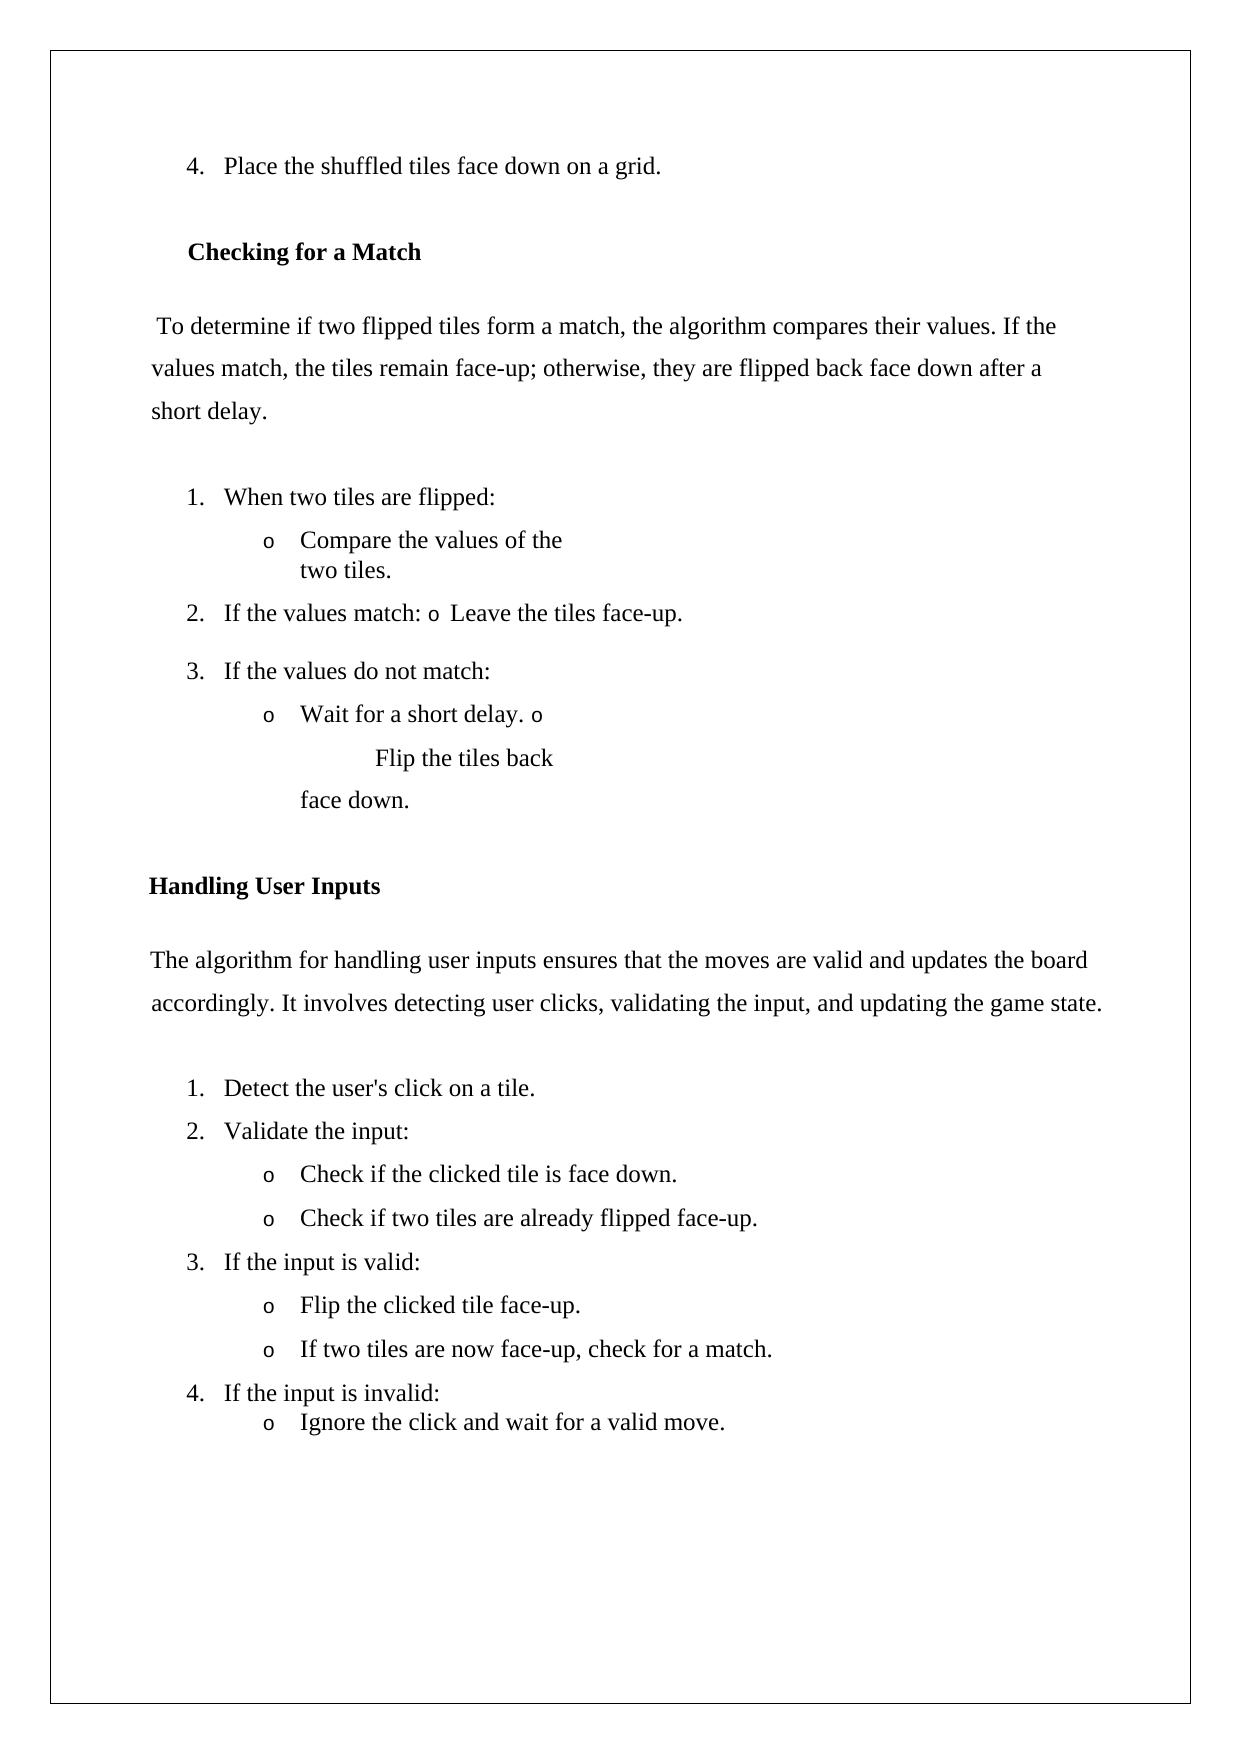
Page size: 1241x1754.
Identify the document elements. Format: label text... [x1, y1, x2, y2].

list Flip the clicked tile face-up. [262, 1290, 1104, 1320]
list If the values do not match: [186, 656, 1104, 685]
list If two tiles are now face-up, check for a match. [262, 1334, 1104, 1364]
text The algorithm for handling user inputs ensures that the moves are valid and updates the board accordingly. It involves detecting user clicks, validating the input, and updating the game state. [150, 945, 1104, 1017]
list If the values match: o Leave the tiles face-up. [186, 598, 1104, 627]
list Ignore the click and wait for a valid move. [262, 1407, 1104, 1436]
list Check if the clicked tile is face down. [262, 1159, 1104, 1189]
subtitle Checking for a Match [187, 237, 1107, 266]
list If the input is invalid: [186, 1378, 1104, 1407]
text To determine if two flipped tiles form a match, the algorithm compares their values. If the values match, the tiles remain face-up; otherwise, they are flipped back face down after a short delay. [150, 311, 1097, 425]
list Place the shuffled tiles face down on a grid. [186, 151, 1104, 180]
list Detect the user's click on a tile. [186, 1073, 1104, 1102]
list Check if two tiles are already flipped face-up. [262, 1203, 1104, 1233]
list Validate the input: [186, 1116, 1104, 1145]
list If the input is valid: [186, 1247, 1104, 1276]
list Compare the values of the two tiles. [262, 525, 601, 583]
subtitle Handling User Inputs [148, 871, 1107, 900]
list When two tiles are flipped: [186, 482, 1104, 511]
list Wait for a short delay. o Flip the tiles back face down. [262, 699, 601, 814]
